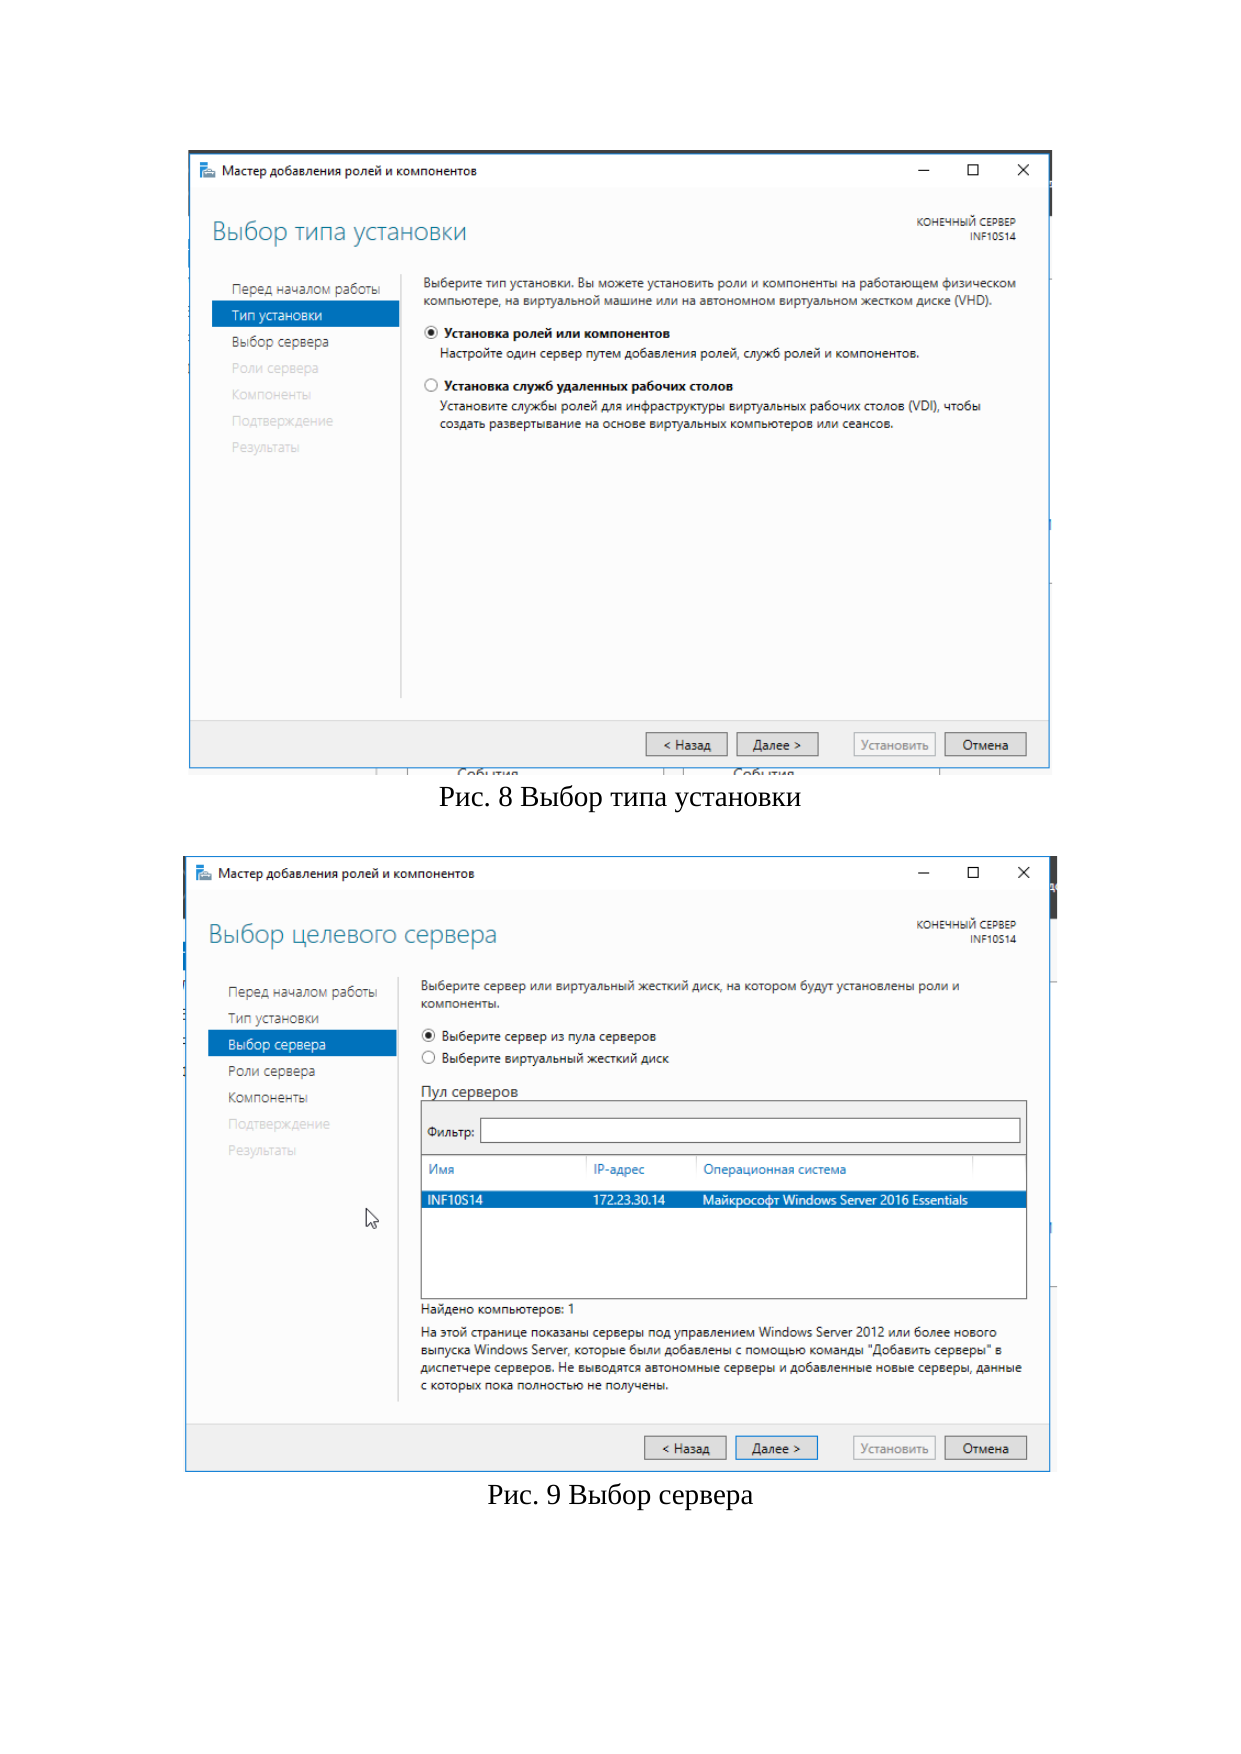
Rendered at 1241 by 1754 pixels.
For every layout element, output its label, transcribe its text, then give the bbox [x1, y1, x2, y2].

picture [183, 856, 1058, 1472]
picture [188, 150, 1053, 775]
